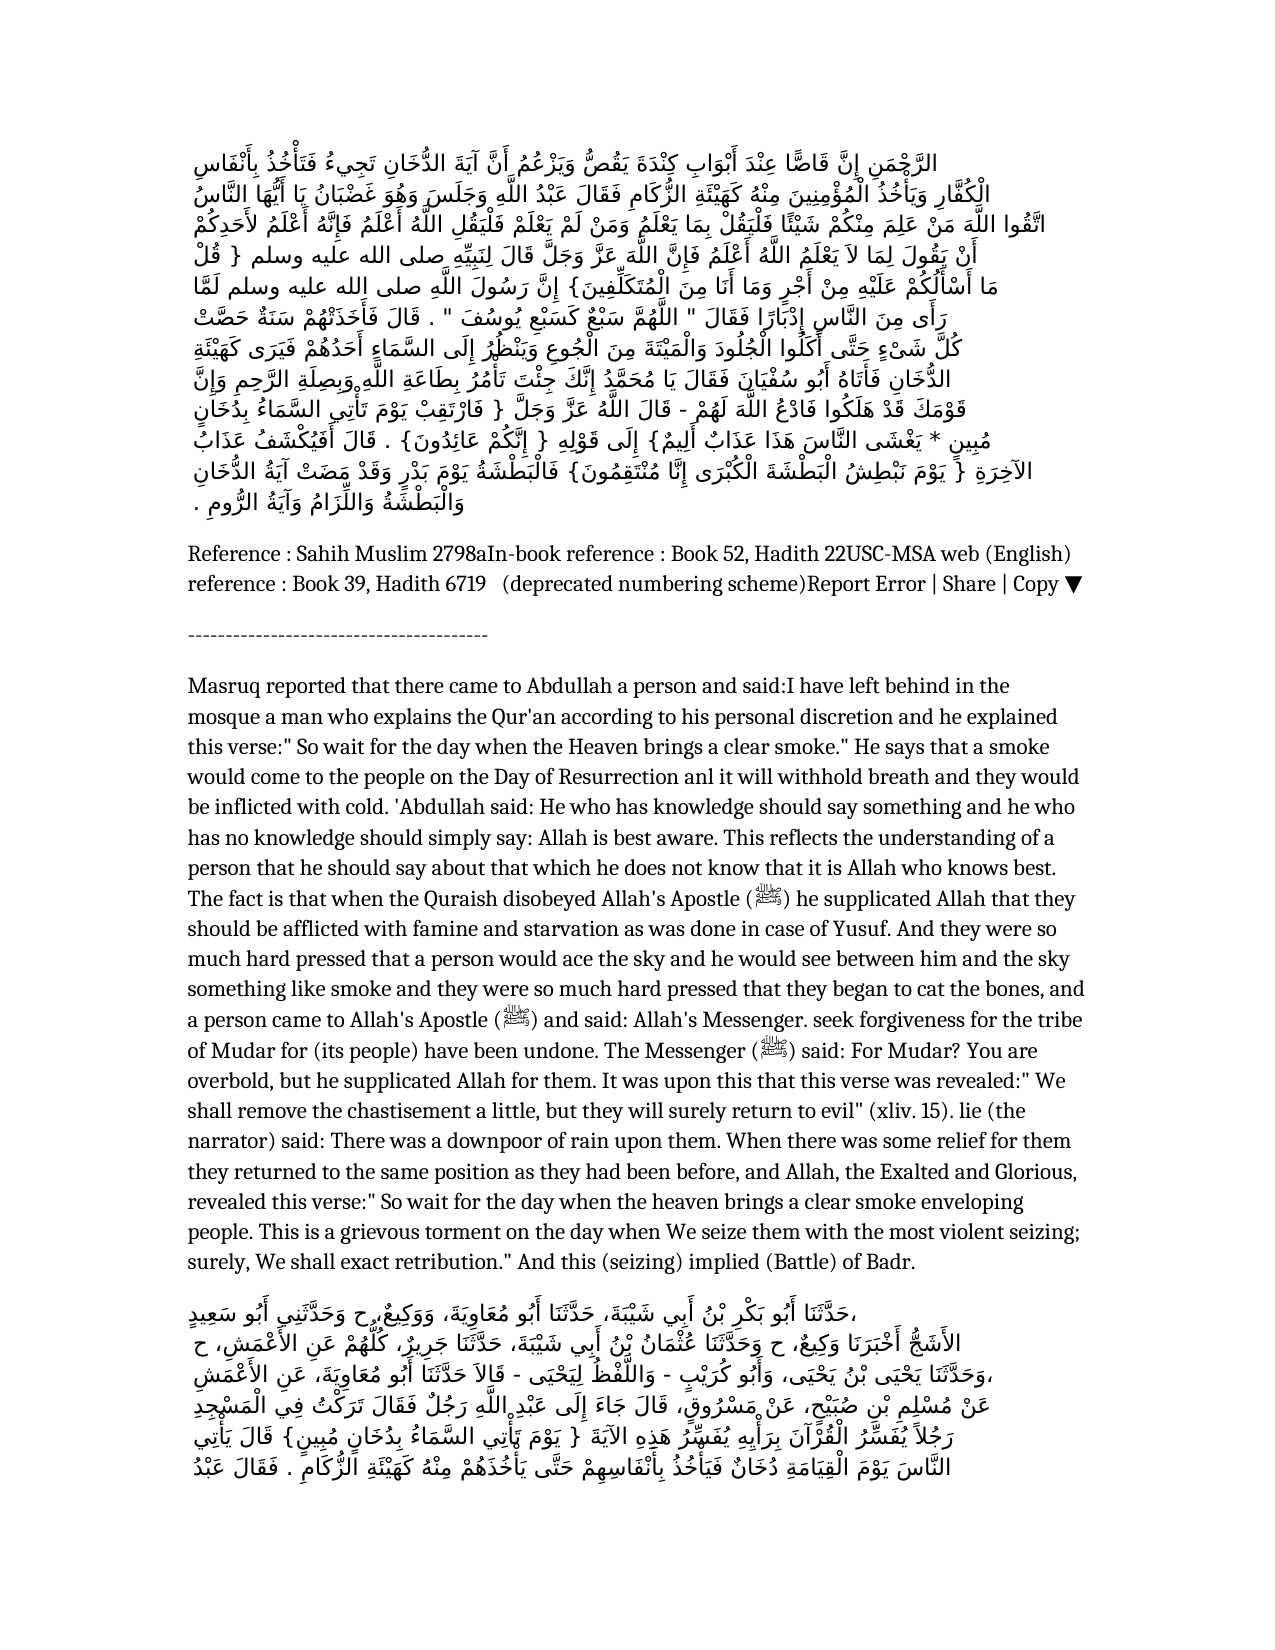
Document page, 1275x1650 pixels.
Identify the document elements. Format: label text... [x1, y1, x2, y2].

text ---------------------------------------- [187, 622, 1087, 648]
text Reference : Sahih Muslim 2798aIn-book reference : Book 52, Hadith 22USC-MSA web (English) reference : Book 39, Hadith 6719 (deprecated numbering scheme)Report Error | Share | Copy ▼ [187, 541, 1087, 597]
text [187, 150, 1087, 516]
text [187, 1300, 1087, 1481]
text Masruq reported that there came to Abdullah a person and said:I have left behind in the mosque a man who explains the Qur'an according to his personal discretion and he explained this verse:" So wait for the day when the Heaven brings a clear smoke." He says that a smoke would come to the people on the Day of Resurrection anl it will withhold breath and they would be inflicted with cold. 'Abdullah said: He who has knowledge should say something and he who has no knowledge should simply say: Allah is best aware. This reflects the understanding of a person that he should say about that which he does not know that it is Allah who knows best. The fact is that when the Quraish disobeyed Allah's Apostle (ﷺ) he supplicated Allah that they should be afflicted with famine and starvation as was done in case of Yusuf. And they were so much hard pressed that a person would ace the sky and he would see between him and the sky something like smoke and they were so much hard pressed that they began to cat the bones, and a person came to Allah's Apostle (ﷺ) and said: Allah's Messenger. seek forgiveness for the tribe of Mudar for (its people) have been undone. The Messenger (ﷺ) said: For Mudar? You are overbold, but he supplicated Allah for them. It was upon this that this verse was revealed:" We shall remove the chastisement a little, but they will surely return to evil" (xliv. 15). lie (the narrator) said: There was a downpoor of rain upon them. When there was some relief for them they returned to the same position as they had been before, and Allah, the Exalted and Glorious, revealed this verse:" So wait for the day when the heaven brings a clear smoke enveloping people. This is a grievous torment on the day when We seize them with the most violent seizing; surely, We shall exact retribution." And this (seizing) implied (Battle) of Badr. [187, 673, 1087, 1275]
